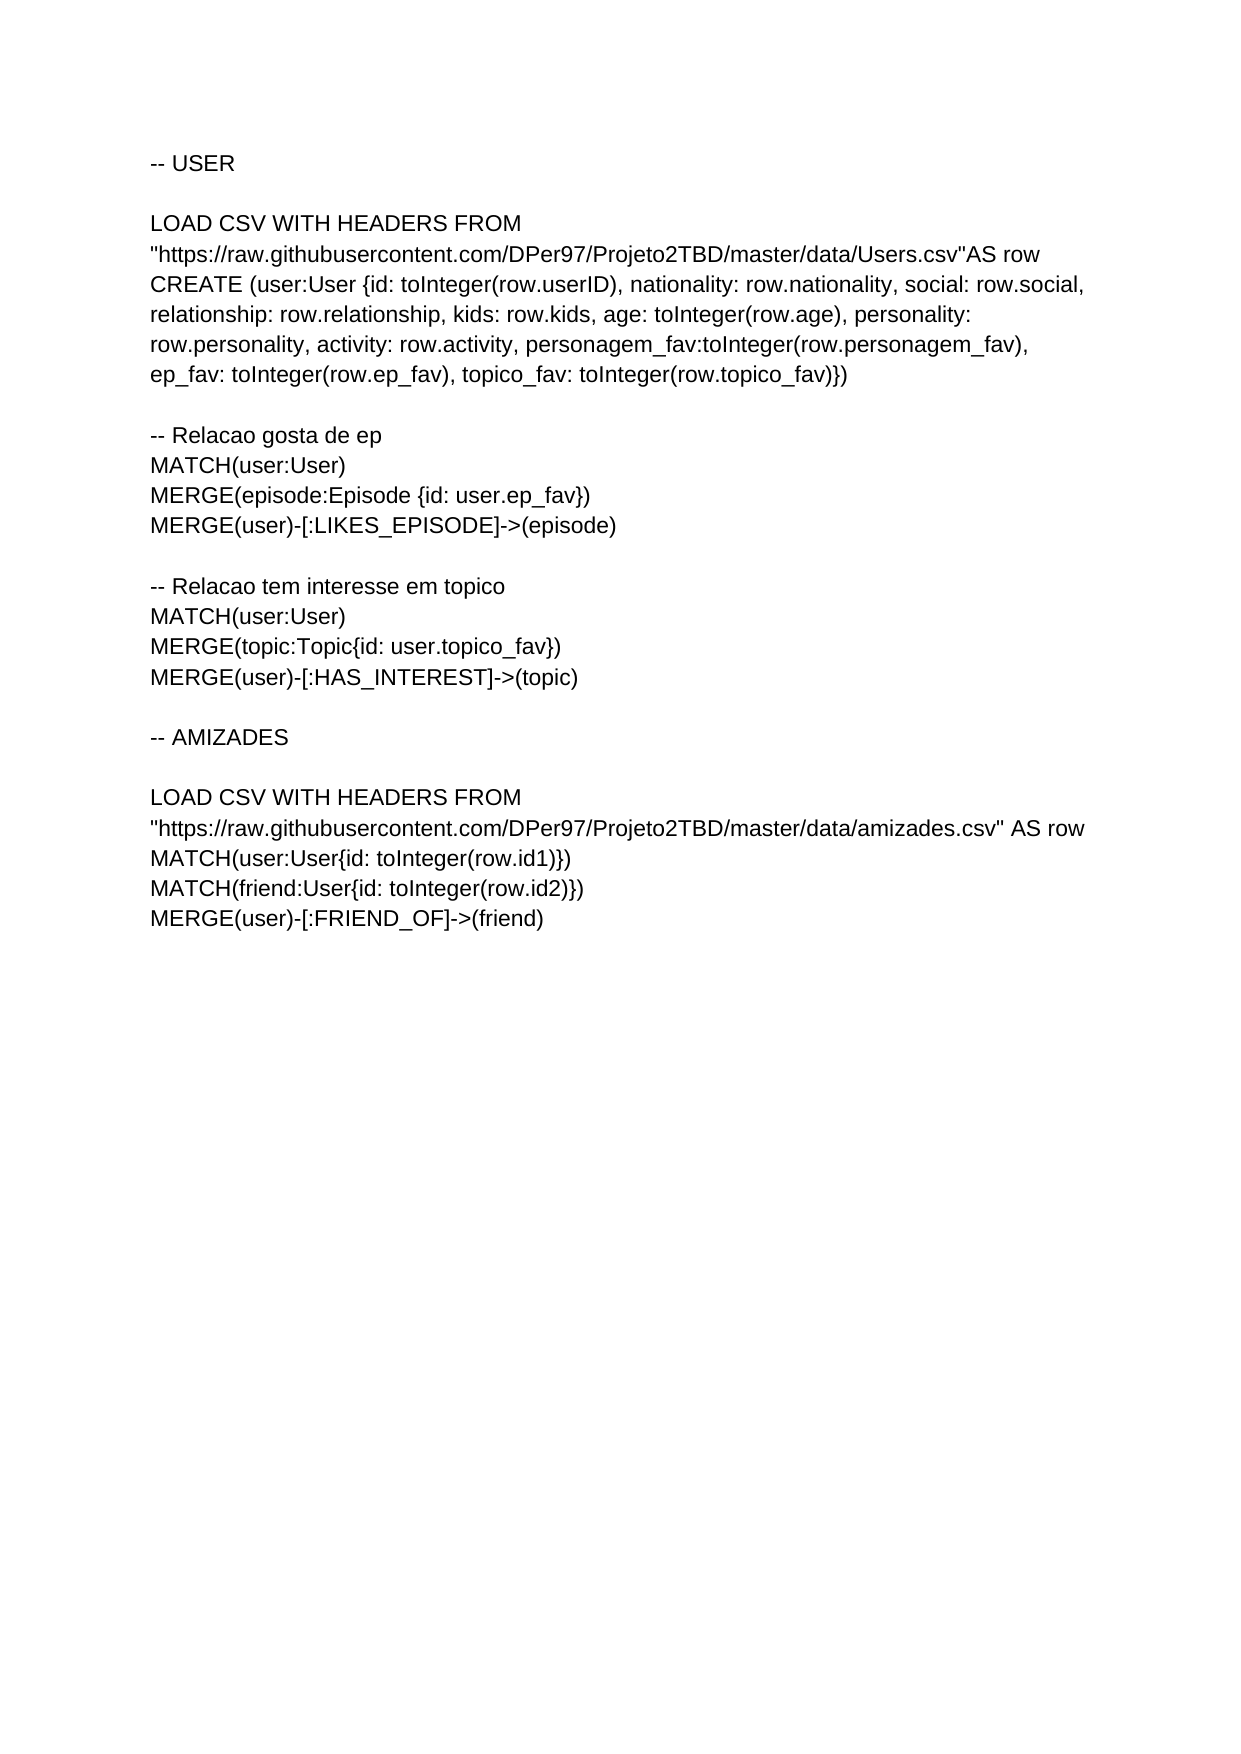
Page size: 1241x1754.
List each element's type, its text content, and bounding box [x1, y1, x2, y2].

text CREATE (user:User {id: toInteger(row.userID), nationality: row.nationality, social: row.social, relationship: row.relationship, kids: row.kids, age: toInteger(row.age), personality: row.personality, activity: row.activity, personagem_fav:toInteger(row.personagem_fav), ep_fav: toInteger(row.ep_fav), topico_fav: toInteger(row.topico_fav)}) [150, 271, 1090, 388]
text MATCH(user:User{id: toInteger(row.id1)}) [150, 845, 1090, 871]
text -- Relacao tem interesse em topico [150, 573, 1090, 599]
text MERGE(episode:Episode {id: user.ep_fav}) [150, 482, 1090, 509]
text MATCH(user:User) [150, 452, 1090, 478]
text MATCH(friend:User{id: toInteger(row.id2)}) [150, 875, 1090, 901]
text MERGE(user)-[:LIKES_EPISODE]->(episode) [150, 512, 1090, 539]
text -- USER [150, 150, 1090, 176]
text MERGE(user)-[:FRIEND_OF]->(friend) [150, 905, 1090, 932]
text MERGE(user)-[:HAS_INTEREST]->(topic) [150, 663, 1090, 690]
text MERGE(topic:Topic{id: user.topico_fav}) [150, 633, 1090, 660]
text -- AMIZADES [150, 724, 1090, 750]
text -- Relacao gosta de ep [150, 422, 1090, 448]
text LOAD CSV WITH HEADERS FROM "https://raw.githubusercontent.com/DPer97/Projeto2TBD/master/data/amizades.csv" AS row [150, 784, 1090, 841]
text LOAD CSV WITH HEADERS FROM "https://raw.githubusercontent.com/DPer97/Projeto2TBD/master/data/Users.csv"AS row [150, 210, 1090, 267]
text MATCH(user:User) [150, 603, 1090, 629]
